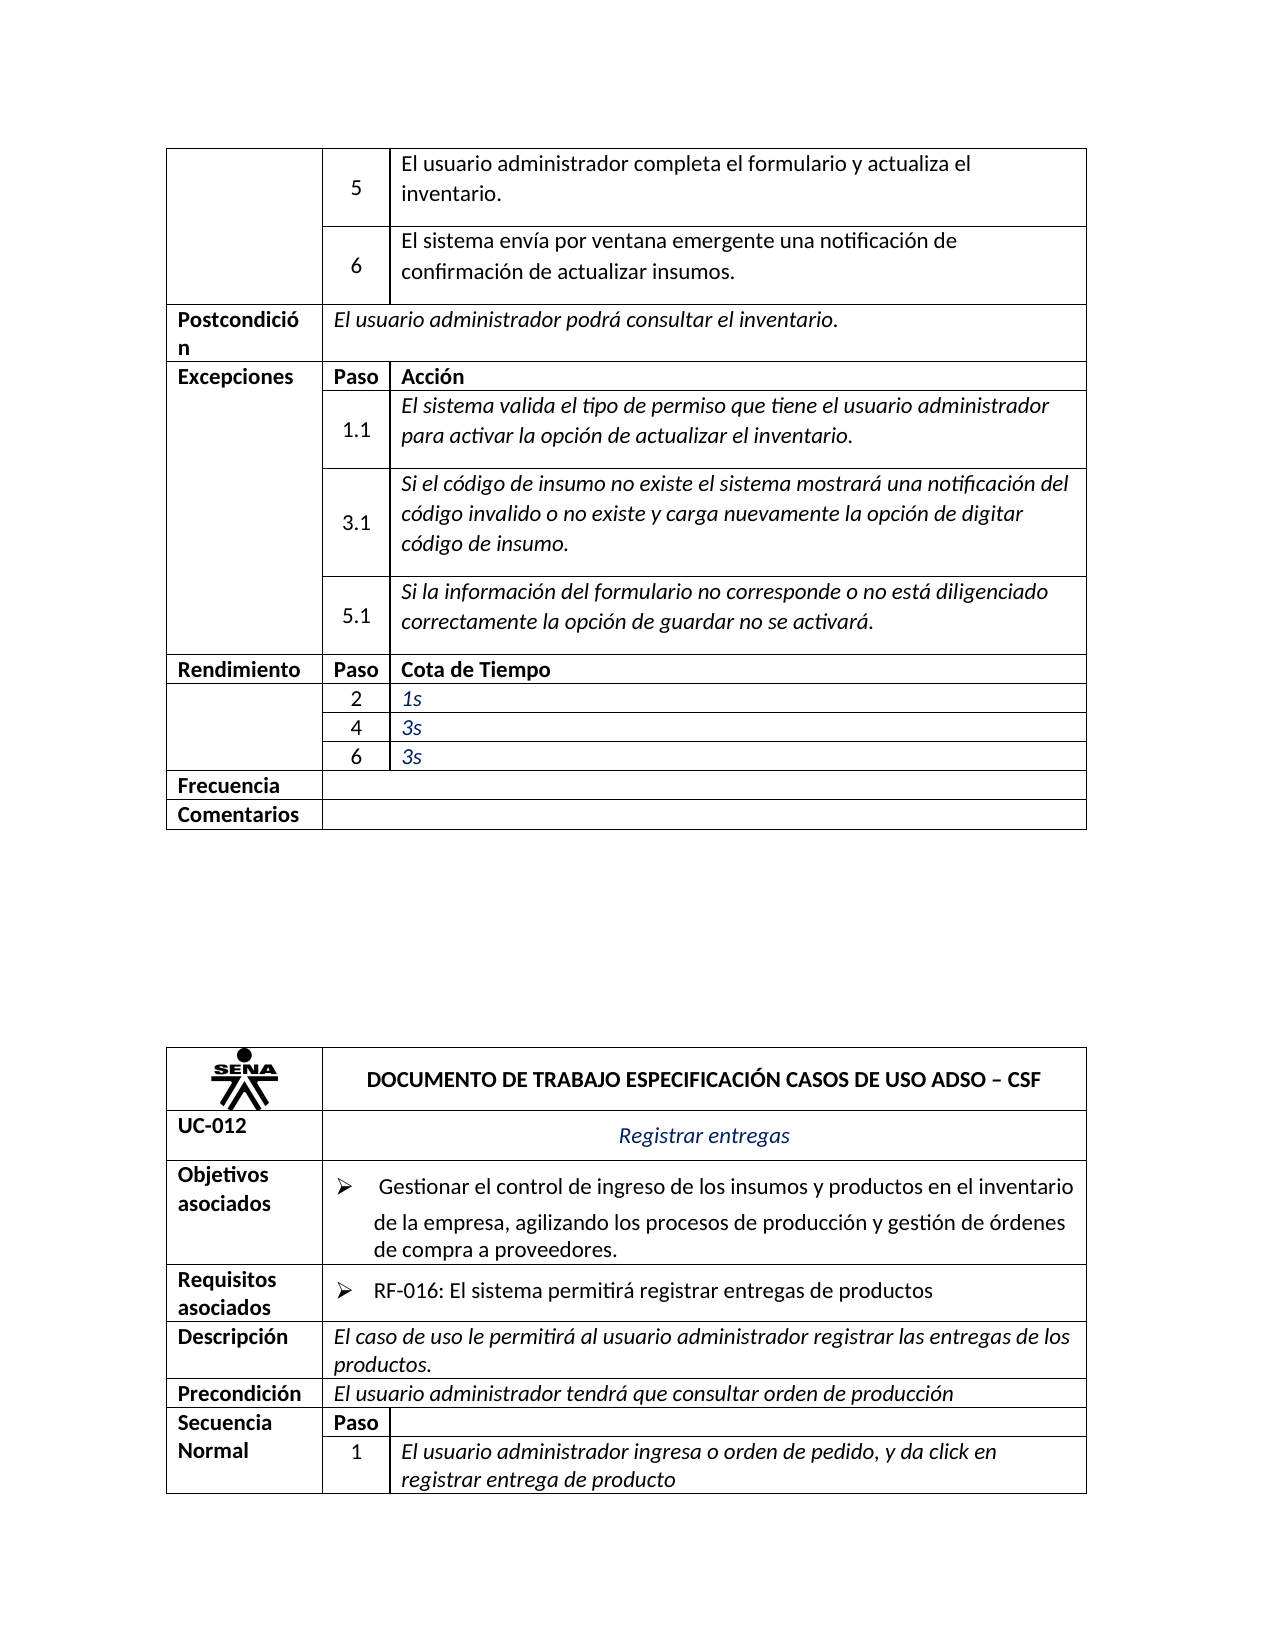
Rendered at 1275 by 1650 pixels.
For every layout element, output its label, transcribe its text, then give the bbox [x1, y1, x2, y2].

table_cell 5 [323, 149, 389, 226]
table_cell Si el código de insumo no existe el sistema mostrará una notificación del código invalido o no existe y carga nuevamente la opción de digitar código de insumo. [391, 469, 1086, 576]
picture [211, 1048, 278, 1111]
table_cell Requisitos asociados [167, 1265, 322, 1321]
table_cell Gestionar el control de ingreso de los insumos y productos en el inventario de la empresa, agilizando los procesos de producción y gestión de órdenes de compra a proveedores. [323, 1161, 1086, 1264]
table_cell [323, 800, 1086, 828]
table_cell Comentarios [167, 800, 322, 828]
table_cell 4 [323, 713, 389, 741]
table_cell 3s [391, 713, 1086, 741]
table_cell Paso [323, 362, 389, 390]
table_cell El usuario administrador ingresa o orden de pedido, y da click en registrar entrega de producto [391, 1437, 1086, 1493]
table_cell Acción [391, 362, 1086, 390]
table_cell RF-016: El sistema permitirá registrar entregas de productos [323, 1265, 1086, 1321]
table_cell 1.1 [323, 391, 389, 468]
table_cell Postcondición [167, 305, 322, 361]
table_cell Secuencia Normal [167, 1408, 322, 1493]
table_cell [167, 684, 322, 770]
table_cell 1s [391, 684, 1086, 712]
table_cell Paso [323, 655, 389, 683]
table_header [278, 1048, 322, 1110]
table_cell 3s [391, 742, 1086, 770]
table_cell Precondición [167, 1379, 322, 1407]
table_cell Excepciones [167, 362, 322, 654]
table_cell Rendimiento [167, 655, 322, 683]
table_cell Frecuencia [167, 771, 322, 799]
table_cell 1 [323, 1437, 389, 1493]
table_cell 6 [323, 742, 389, 770]
table_cell [323, 771, 1086, 799]
table_cell El usuario administrador tendrá que consultar orden de producción [323, 1379, 1086, 1407]
table_cell 2 [323, 684, 389, 712]
table_cell Cota de Tiempo [391, 655, 1086, 683]
table_cell Registrar entregas [323, 1111, 1086, 1159]
table_cell Descripción [167, 1322, 322, 1378]
table_cell UC-012 [167, 1111, 322, 1159]
table_cell [391, 1408, 1086, 1436]
table_header DOCUMENTO DE TRABAJO ESPECIFICACIÓN CASOS DE USO ADSO – CSF [323, 1048, 1086, 1110]
table_cell Si la información del formulario no corresponde o no está diligenciado correctamente la opción de guardar no se activará. [391, 577, 1086, 654]
table_cell El usuario administrador podrá consultar el inventario. [323, 305, 1086, 361]
table_cell 3.1 [323, 469, 389, 576]
table_cell El sistema envía por ventana emergente una notificación de confirmación de actualizar insumos. [391, 227, 1086, 304]
table_header [167, 1048, 211, 1110]
table_cell Objetivos asociados [167, 1161, 322, 1264]
table_cell Paso [323, 1408, 389, 1436]
table_cell El caso de uso le permitirá al usuario administrador registrar las entregas de los productos. [323, 1322, 1086, 1378]
table_cell El usuario administrador completa el formulario y actualiza el inventario. [391, 149, 1086, 226]
table_cell El sistema valida el tipo de permiso que tiene el usuario administrador para activar la opción de actualizar el inventario. [391, 391, 1086, 468]
table_cell 5.1 [323, 577, 389, 654]
table_cell 6 [323, 227, 389, 304]
